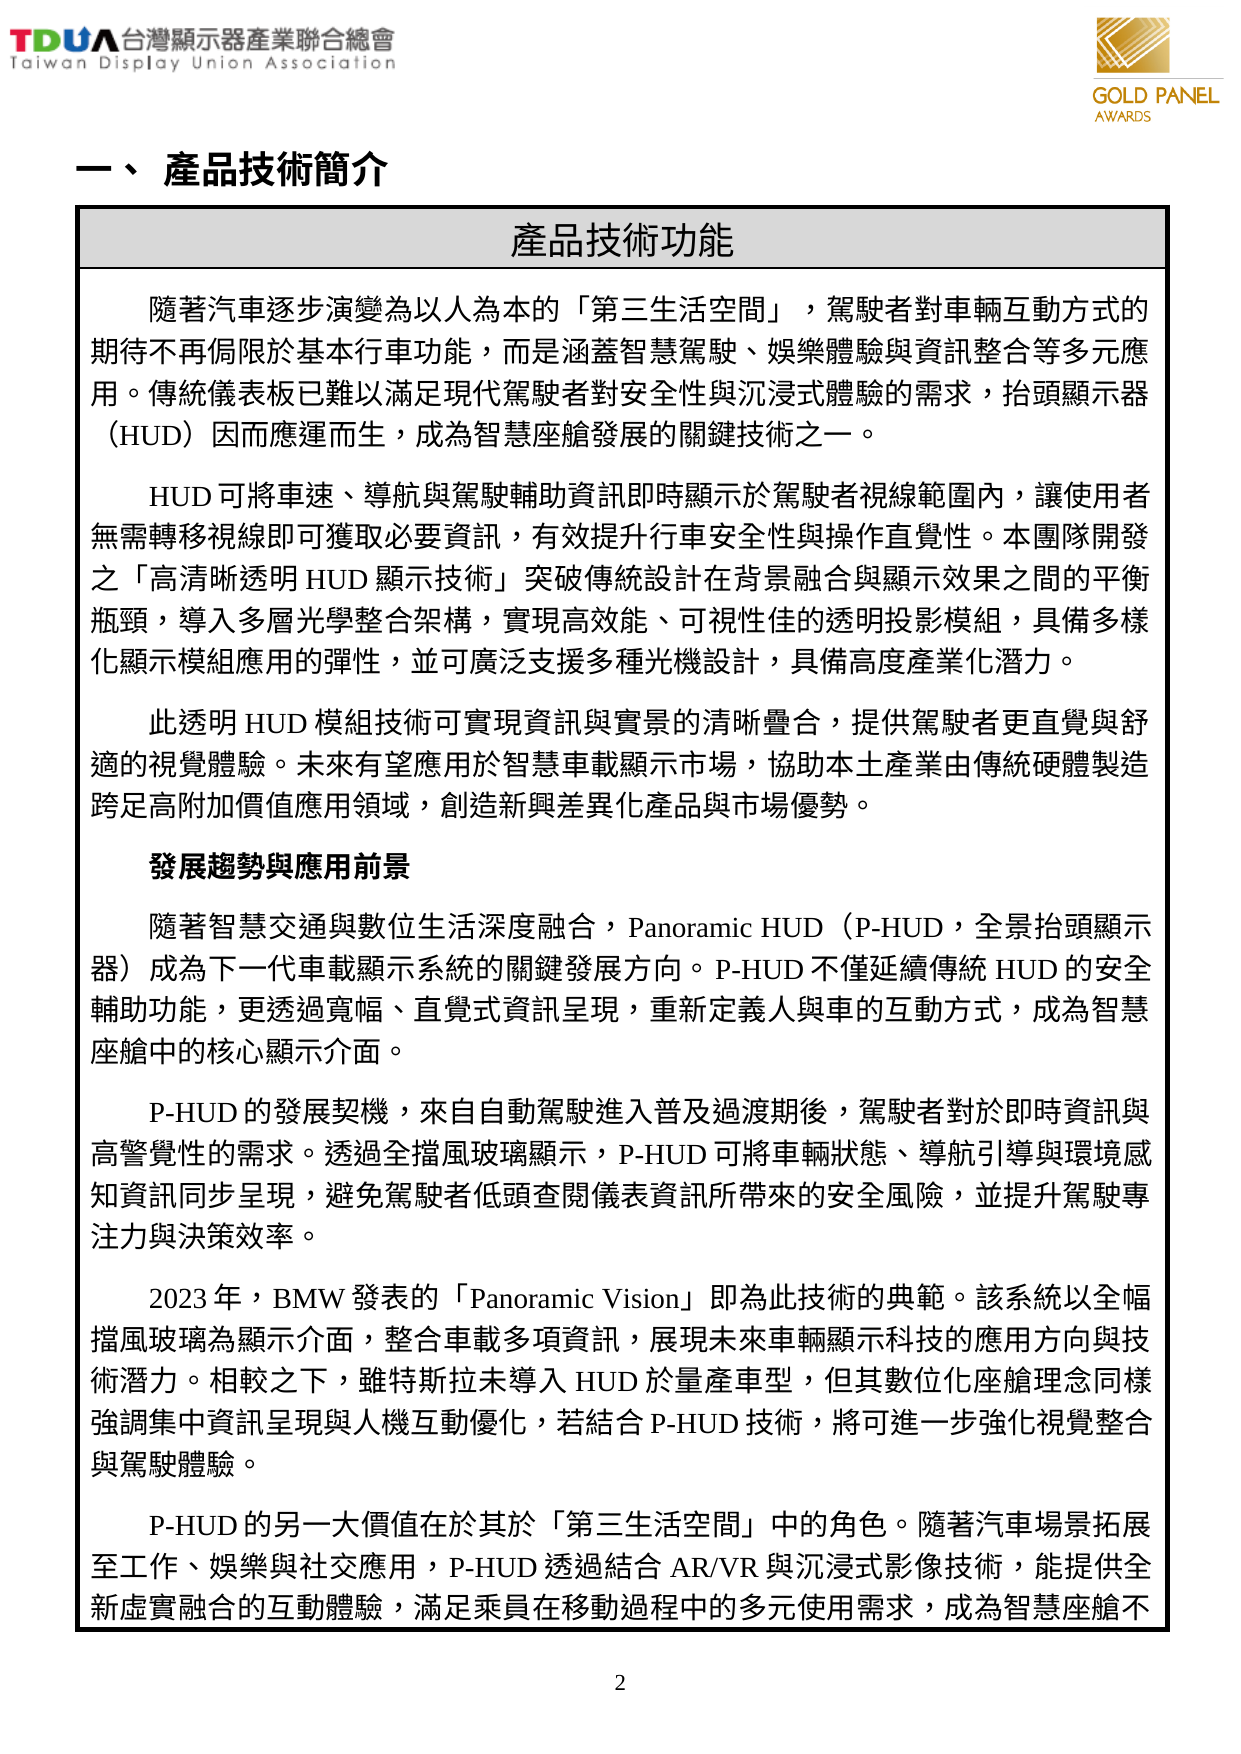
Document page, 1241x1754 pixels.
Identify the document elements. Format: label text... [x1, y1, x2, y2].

subtitle 產品技術簡介 [75, 129, 1165, 204]
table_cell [80, 269, 1165, 1627]
table_header 產品技術功能 [80, 209, 1165, 267]
picture [1084, 6, 1224, 141]
